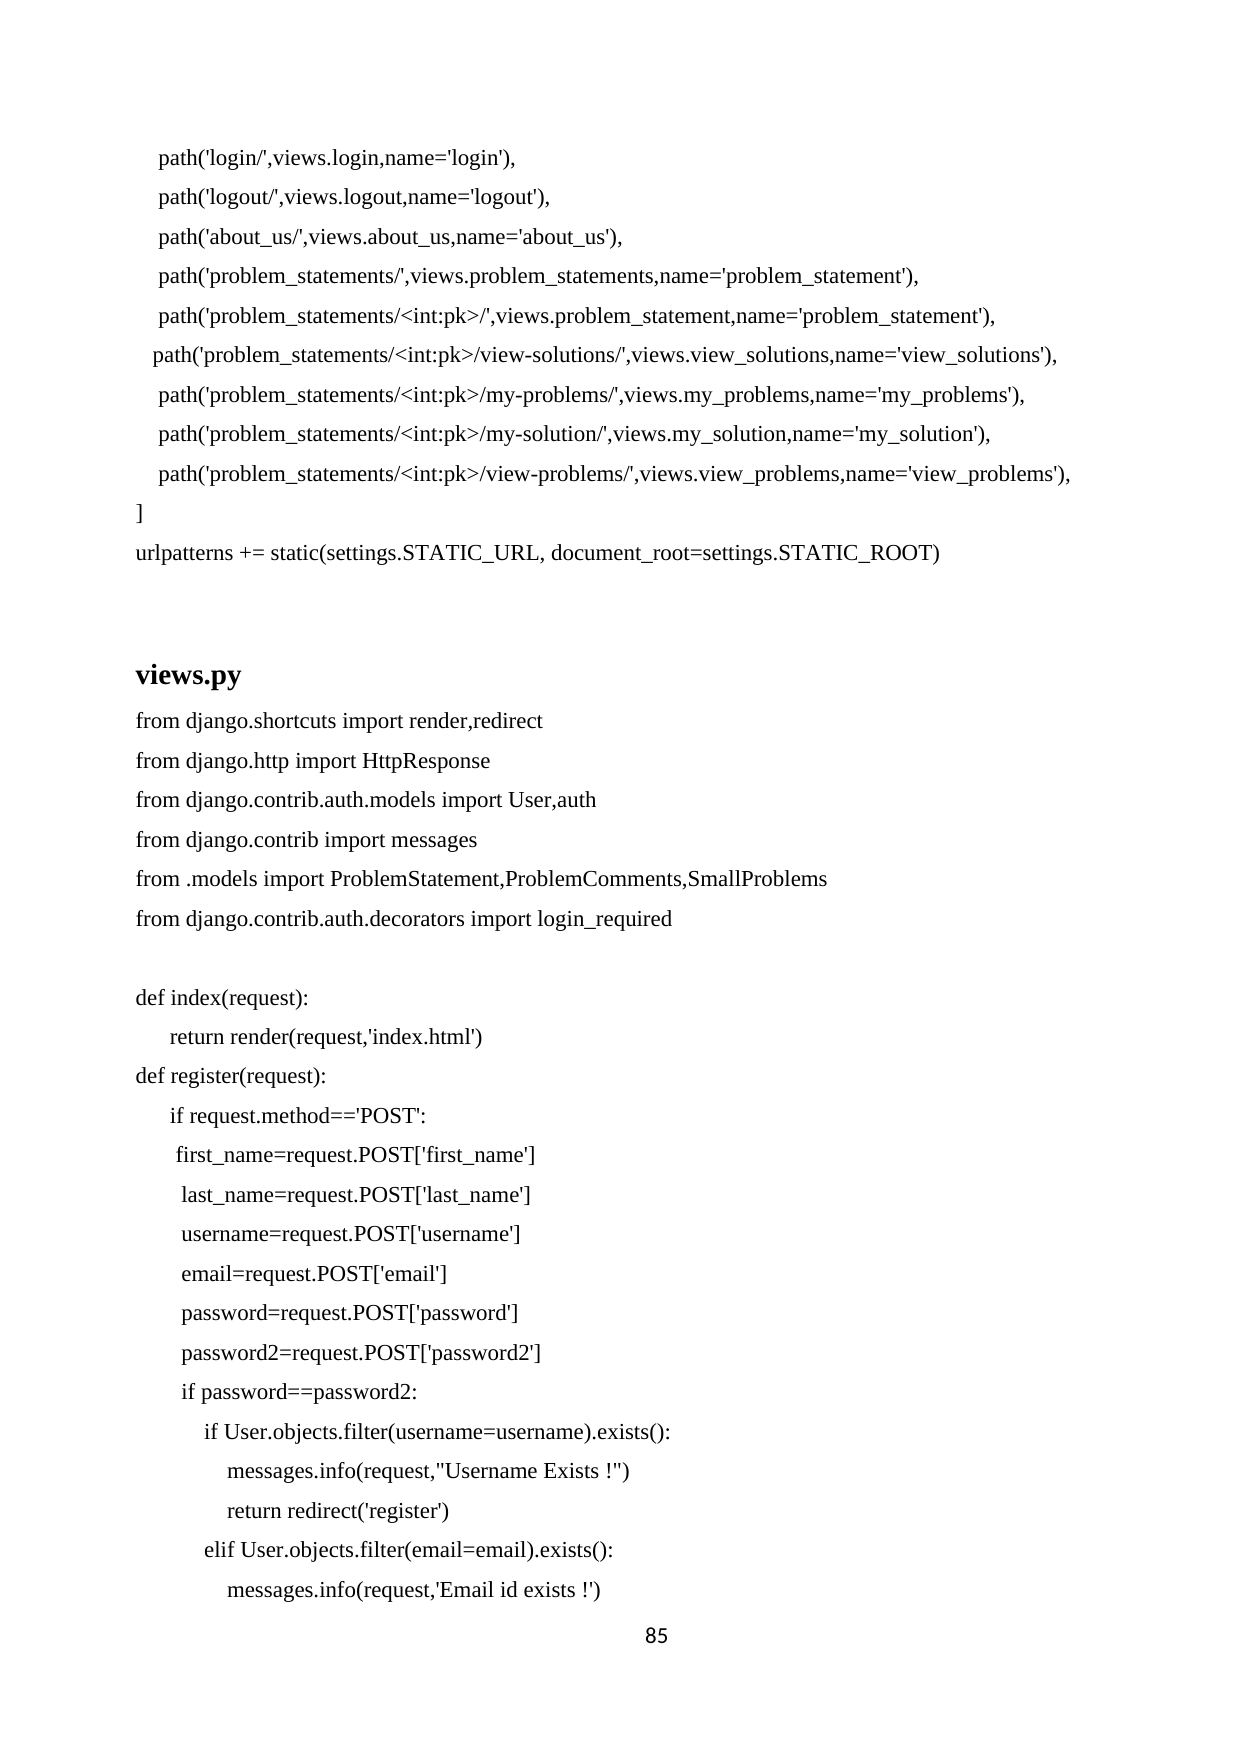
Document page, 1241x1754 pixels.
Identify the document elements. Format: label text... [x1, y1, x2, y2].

text from django.contrib import messages [135, 826, 1178, 852]
text path('problem_statements/<int:pk>/my-problems/',views.my_problems,name='my_problems'), [135, 381, 1178, 407]
text if User.objects.filter(username=username).exists(): [135, 1418, 1178, 1444]
text path('login/',views.login,name='login'), [135, 144, 1178, 170]
text return redirect('register') [135, 1497, 1178, 1523]
text return render(request,'index.html') [135, 1023, 1178, 1049]
text urlpatterns += static(settings.STATIC_URL, document_root=settings.STATIC_ROOT) [135, 538, 1178, 565]
text path('problem_statements/<int:pk>/view-problems/',views.view_problems,name='view_problems'), [135, 459, 1178, 486]
text from django.contrib.auth.models import User,auth [135, 786, 1178, 813]
text from django.contrib.auth.decorators import login_required [135, 905, 1178, 931]
text if password==password2: [135, 1378, 1178, 1405]
text def register(request): [135, 1063, 1178, 1089]
text username=request.POST['username'] [135, 1221, 1178, 1247]
text password2=request.POST['password2'] [135, 1339, 1178, 1365]
text path('problem_statements/<int:pk>/my-solution/',views.my_solution,name='my_solution'), [135, 420, 1178, 446]
text views.py [135, 657, 1178, 691]
text if request.method=='POST': [135, 1102, 1178, 1128]
text elif User.objects.filter(email=email).exists(): [135, 1536, 1178, 1563]
text messages.info(request,'Email id exists !') [135, 1576, 1178, 1602]
text ] [135, 499, 1178, 525]
text path('about_us/',views.about_us,name='about_us'), [135, 223, 1178, 249]
text from .models import ProblemStatement,ProblemComments,SmallProblems [135, 865, 1178, 892]
text path('logout/',views.logout,name='logout'), [135, 183, 1178, 209]
text path('problem_statements/<int:pk>/view-solutions/',views.view_solutions,name='view_solutions'), [135, 341, 1178, 367]
text password=request.POST['password'] [135, 1299, 1178, 1326]
text path('problem_statements/<int:pk>/',views.problem_statement,name='problem_statement'), [135, 302, 1178, 328]
text last_name=request.POST['last_name'] [135, 1181, 1178, 1207]
text first_name=request.POST['first_name'] [135, 1142, 1178, 1168]
text def index(request): [135, 984, 1178, 1010]
text path('problem_statements/',views.problem_statements,name='problem_statement'), [135, 262, 1178, 288]
text from django.http import HttpResponse [135, 747, 1178, 773]
text from django.shortcuts import render,redirect [135, 707, 1178, 734]
text messages.info(request,"Username Exists !") [135, 1457, 1178, 1484]
text email=request.POST['email'] [135, 1260, 1178, 1286]
